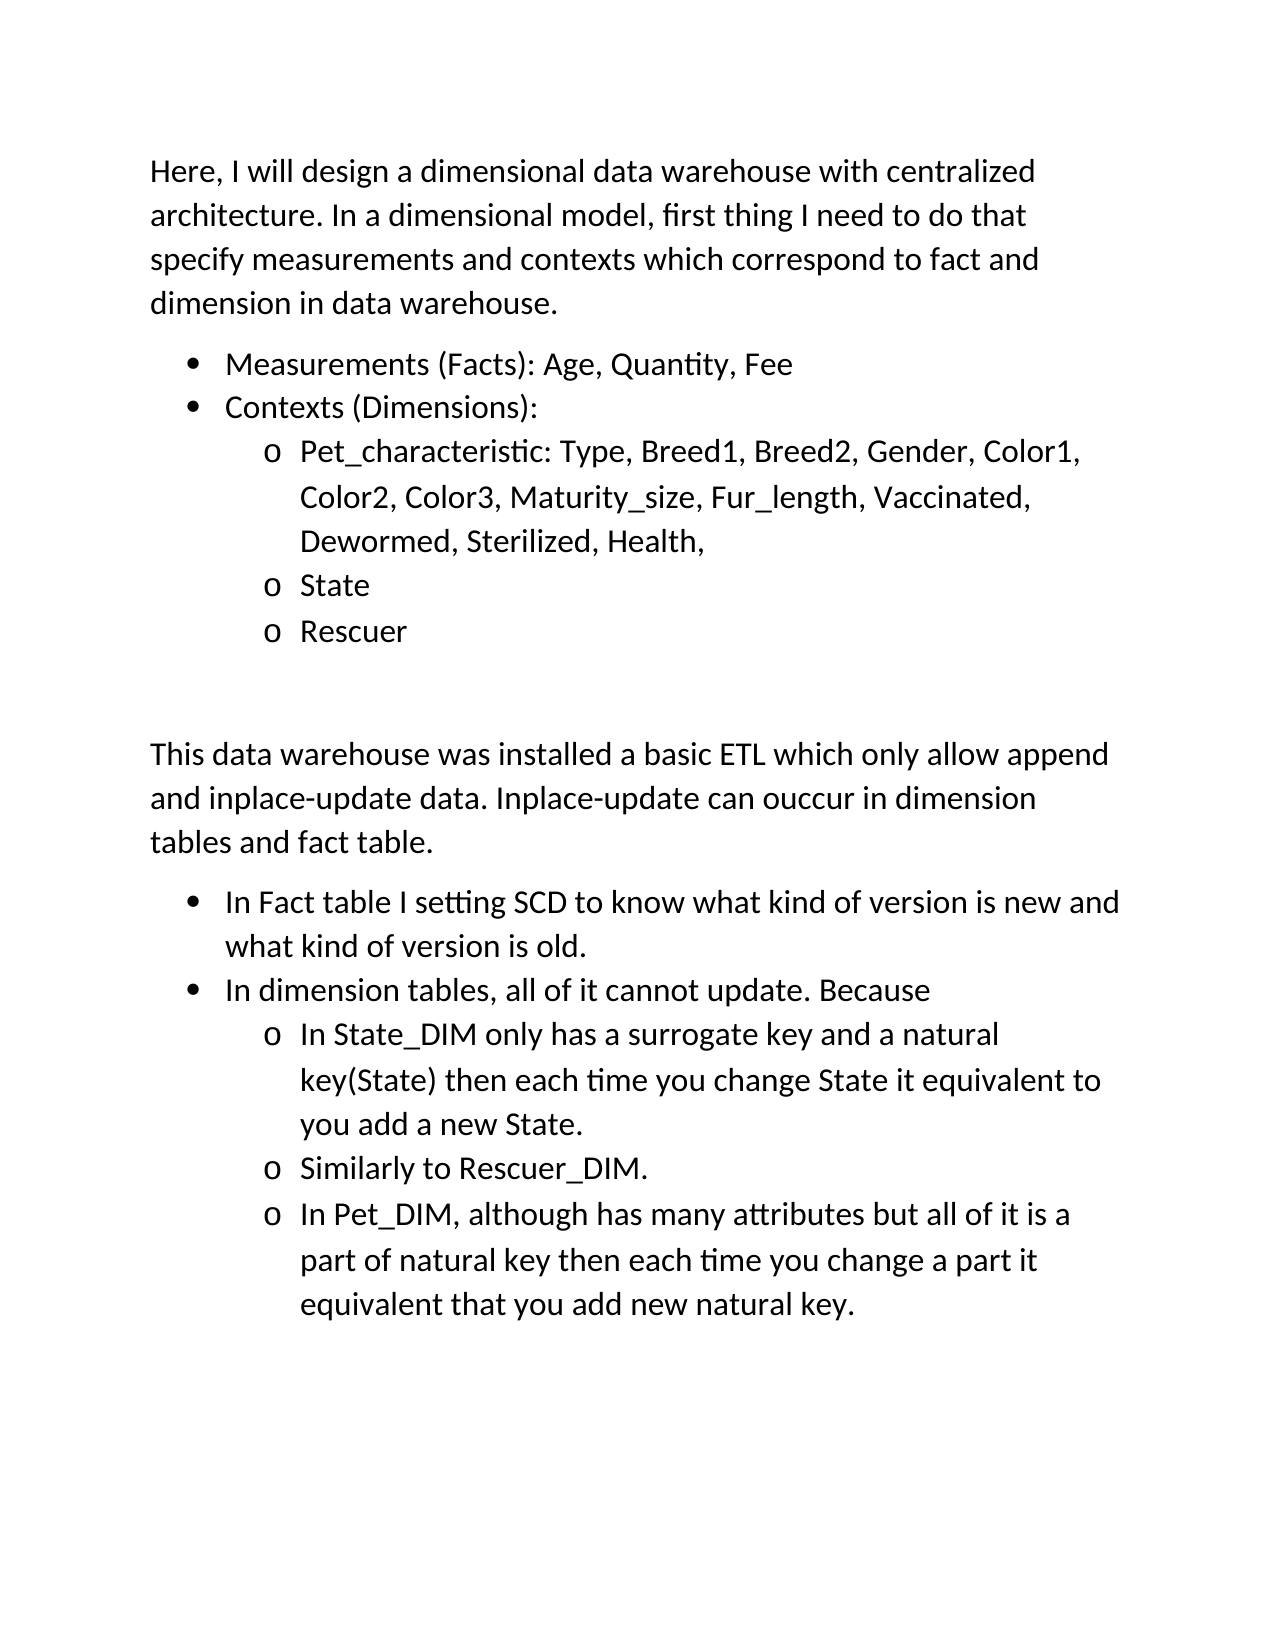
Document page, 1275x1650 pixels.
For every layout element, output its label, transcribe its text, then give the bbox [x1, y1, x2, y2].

list Similarly to Rescuer_DIM. [262, 1147, 1125, 1189]
list Pet_characteristic: Type, Breed1, Breed2, Gender, Color1, Color2, Color3, Maturity_size, Fur_length, Vaccinated, Dewormed, Sterilized, Health, [262, 430, 1125, 561]
text This data warehouse was installed a basic ETL which only allow append and inplace-update data. Inplace-update can ouccur in dimension tables and fact table. [150, 733, 1125, 862]
list Rescuer [262, 610, 1125, 652]
text Here, I will design a dimensional data warehouse with centralized architecture. In a dimensional model, first thing I need to do that specify measurements and contexts which correspond to fact and dimension in data warehouse. [150, 150, 1125, 323]
list Measurements (Facts): Age, Quantity, Fee [187, 342, 1125, 383]
list In Fact table I setting SCD to know what kind of version is new and what kind of version is old. [187, 882, 1125, 966]
list In State_DIM only has a surrogate key and a natural key(State) then each time you change State it equivalent to you add a new State. [262, 1013, 1125, 1144]
list In Pet_DIM, although has many attributes but all of it is a part of natural key then each time you change a part it equivalent that you add new natural key. [262, 1193, 1125, 1323]
list Contexts (Dimensions): [187, 386, 1125, 427]
list In dimension tables, all of it cannot update. Because [187, 969, 1125, 1010]
list State [262, 564, 1125, 607]
